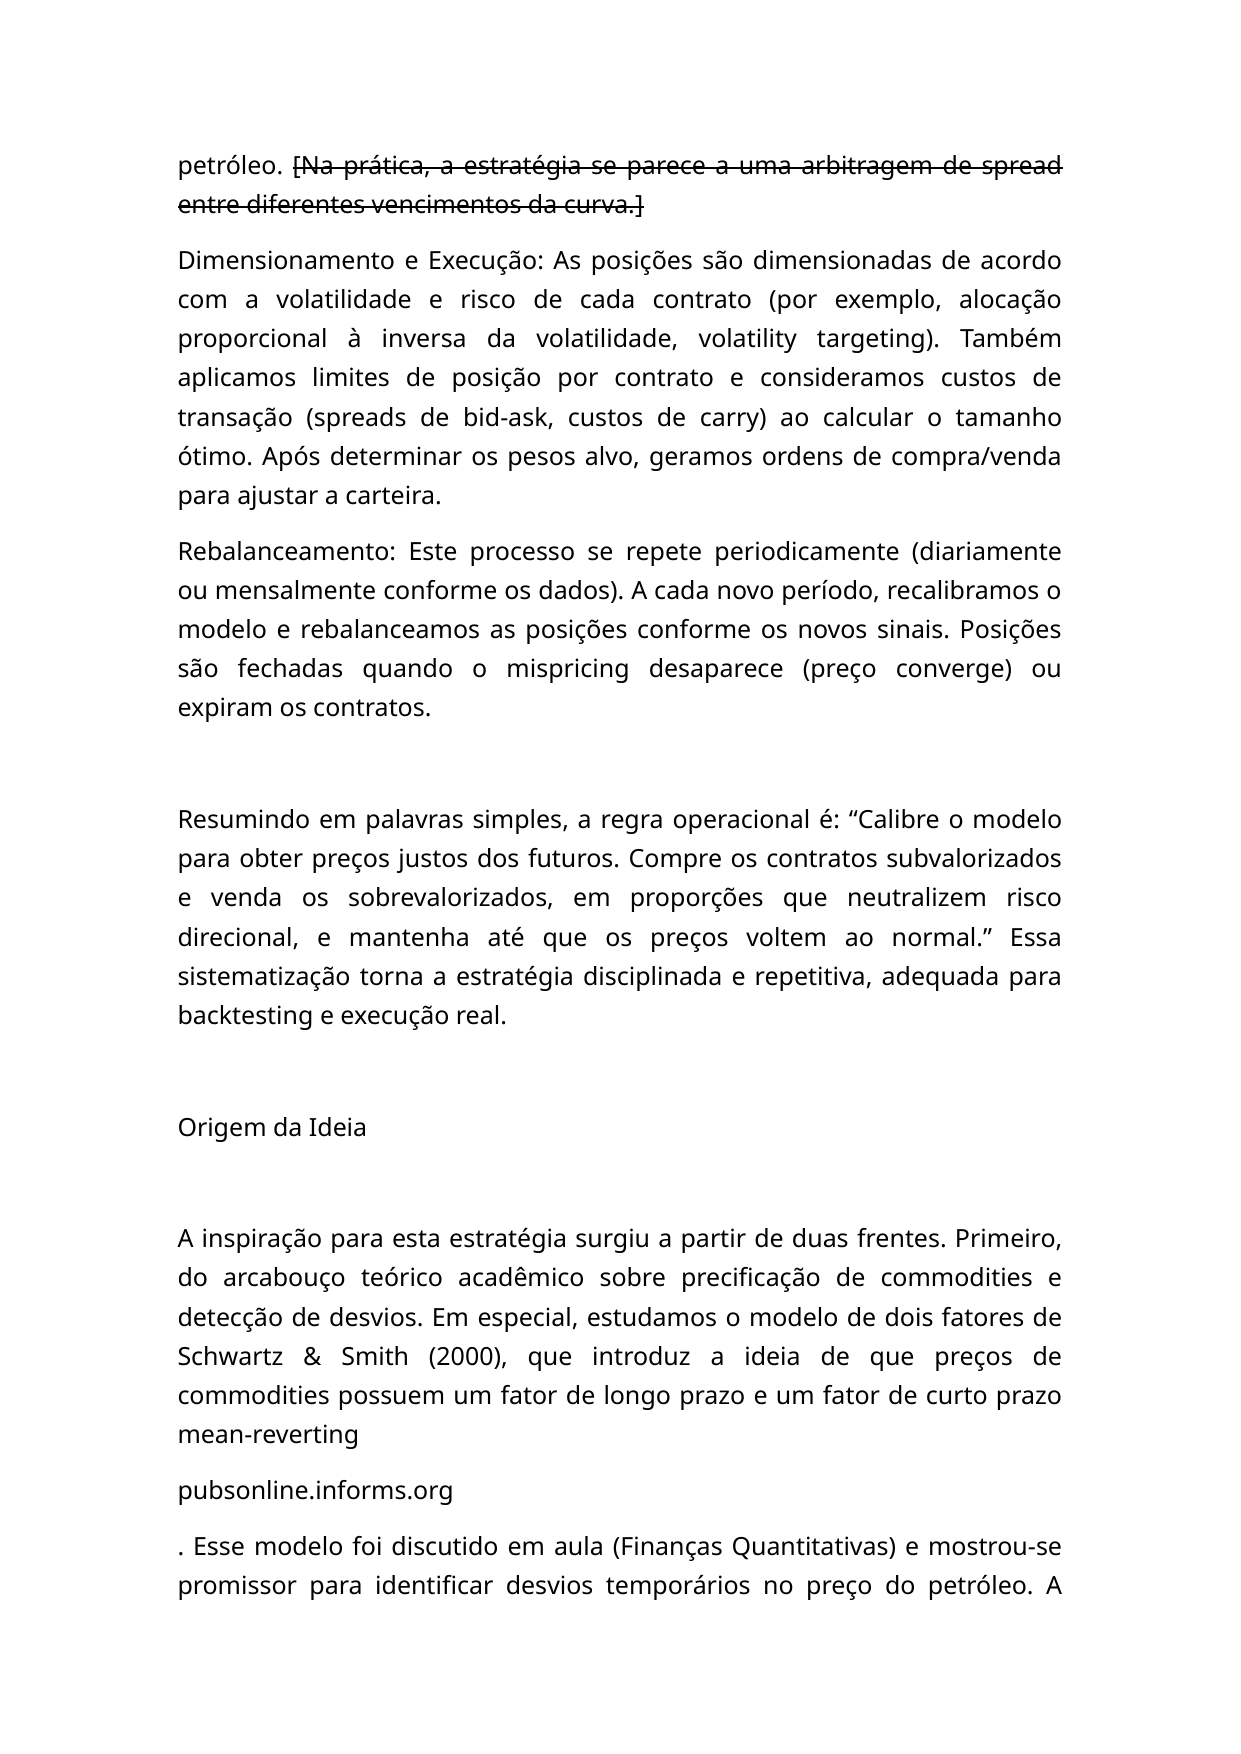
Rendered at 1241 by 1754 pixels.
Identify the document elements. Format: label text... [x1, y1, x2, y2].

text Dimensionamento e Execução: As posições são dimensionadas de acordo com a volatilidade e risco de cada contrato (por exemplo, alocação proporcional à inversa da volatilidade, volatility targeting). Também aplicamos limites de posição por contrato e consideramos custos de transação (spreads de bid-ask, custos de carry) ao calcular o tamanho ótimo. Após determinar os pesos alvo, geramos ordens de compra/venda para ajustar a carteira. [177, 243, 1063, 512]
text Resumindo em palavras simples, a regra operacional é: “Calibre o modelo para obter preços justos dos futuros. Compre os contratos subvalorizados e venda os sobrevalorizados, em proporções que neutralizem risco direcional, e mantenha até que os preços voltem ao normal.” Essa sistematização torna a estratégia disciplinada e repetitiva, adequada para backtesting e execução real. [177, 802, 1063, 1032]
text A inspiração para esta estratégia surgiu a partir de duas frentes. Primeiro, do arcabouço teórico acadêmico sobre precificação de commodities e detecção de desvios. Em especial, estudamos o modelo de dois fatores de Schwartz & Smith (2000), que introduz a ideia de que preços de commodities possuem um fator de longo prazo e um fator de curto prazo mean-reverting [177, 1221, 1063, 1451]
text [177, 1528, 1063, 1602]
text Origem da Ideia [177, 1109, 1063, 1143]
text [177, 148, 1063, 221]
text Rebalanceamento: Este processo se repete periodicamente (diariamente ou mensalmente conforme os dados). A cada novo período, recalibramos o modelo e rebalanceamos as posições conforme os novos sinais. Posições são fechadas quando o mispricing desaparece (preço converge) ou expiram os contratos. [177, 533, 1063, 724]
text pubsonline.informs.org [177, 1473, 1063, 1507]
